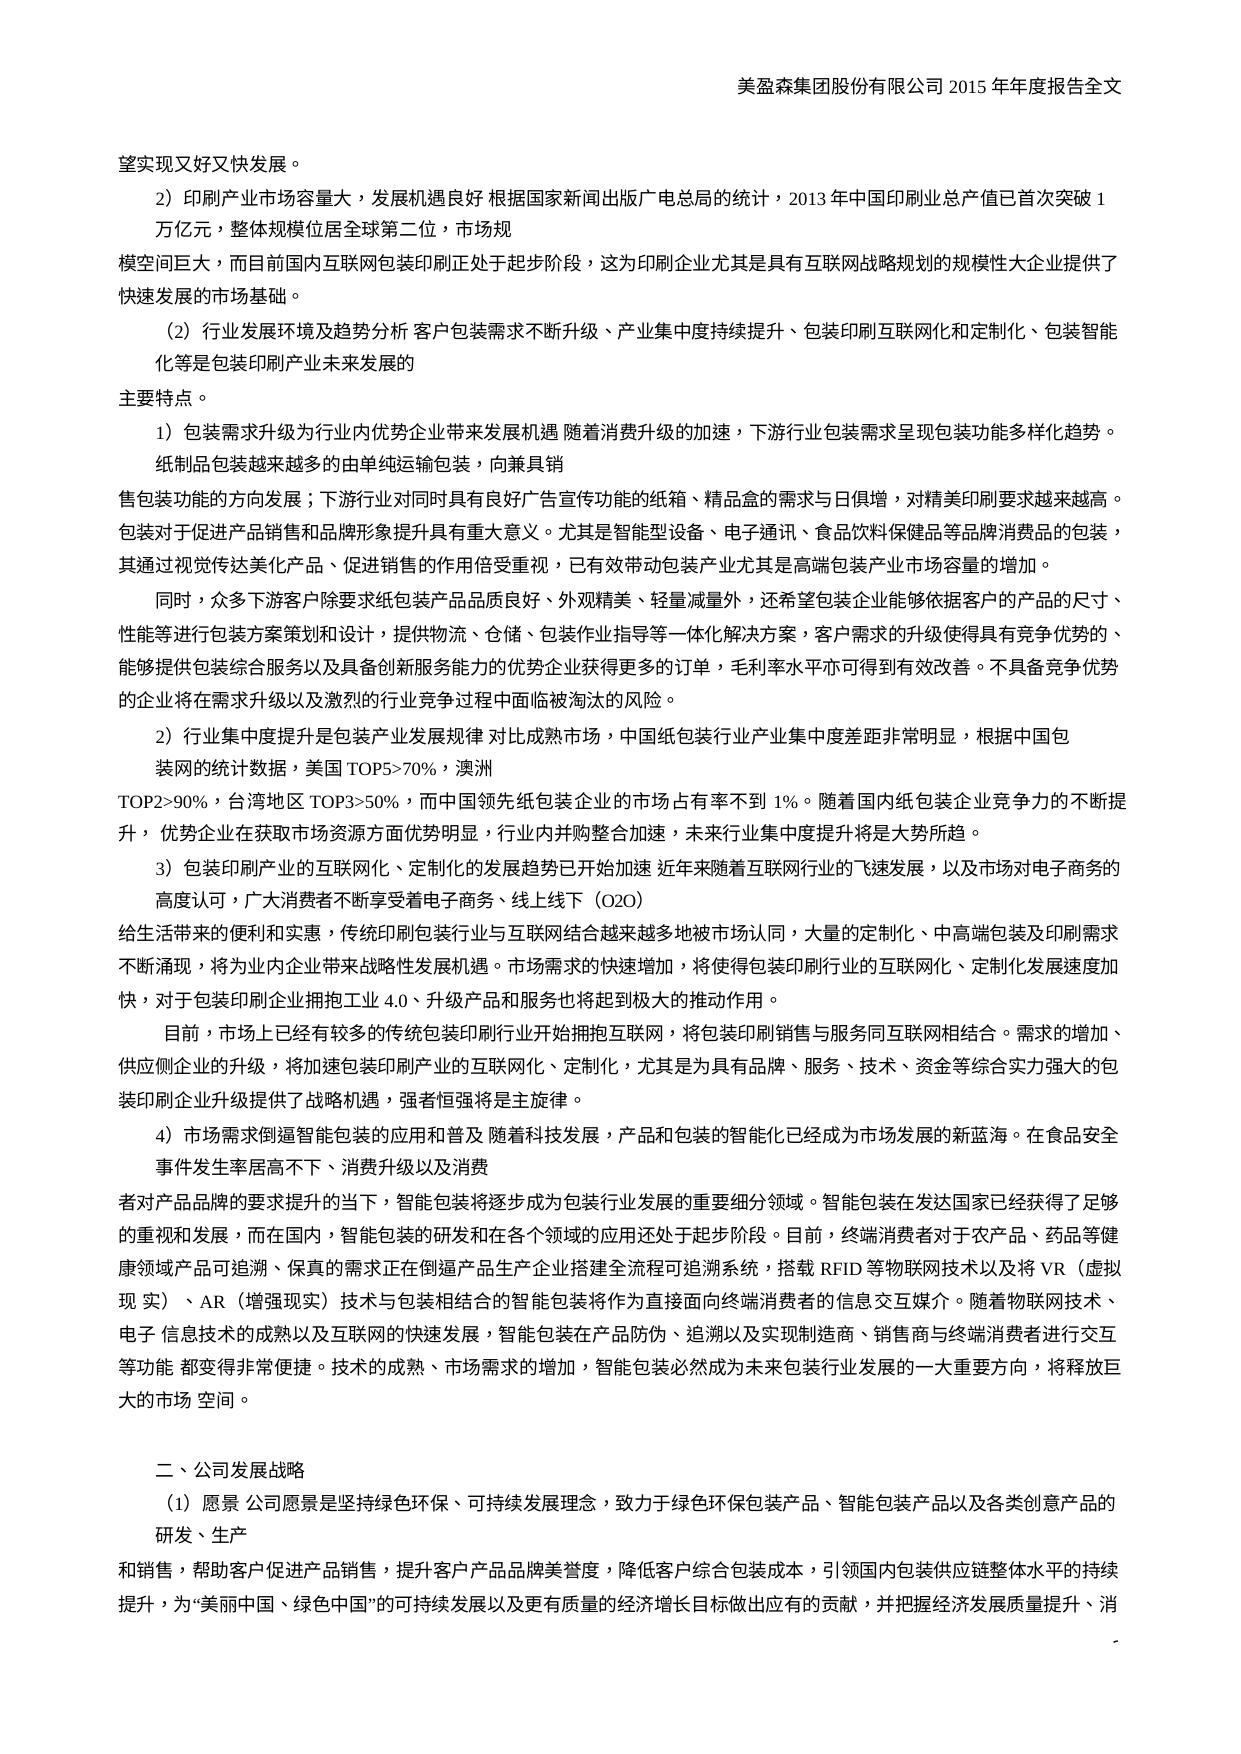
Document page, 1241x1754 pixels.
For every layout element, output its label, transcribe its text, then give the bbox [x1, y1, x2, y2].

text 4）市场需求倒逼智能包装的应用和普及 随着科技发展，产品和包装的智能化已经成为市场发展的新蓝海。在食品安全事件发生率居高不下、消费升级以及消费 [155, 1122, 1131, 1179]
text 望实现又好又快发展。 [118, 151, 1142, 177]
text 模空间巨大，而目前国内互联网包装印刷正处于起步阶段，这为印刷企业尤其是具有互联网战略规划的规模性大企业提供了 快速发展的市场基础。 [118, 250, 1122, 309]
text 同时，众多下游客户除要求纸包装产品品质良好、外观精美、轻量减量外，还希望包装企业能够依据客户的产品的尺寸、 性能等进行包装方案策划和设计，提供物流、仓储、包装作业指导等一体化解决方案，客户需求的升级使得具有竞争优势的、 能够提供包装综合服务以及具备创新服务能力的优势企业获得更多的订单，毛利率水平亦可得到有效改善。不具备竞争优势 的企业将在需求升级以及激烈的行业竞争过程中面临被淘汰的风险。 [118, 588, 1131, 713]
text 目前，市场上已经有较多的传统包装印刷行业开始拥抱互联网，将包装印刷销售与服务同互联网相结合。需求的增加、 供应侧企业的升级，将加速包装印刷产业的互联网化、定制化，尤其是为具有品牌、服务、技术、资金等综合实力强大的包 装印刷企业升级提供了战略机遇，强者恒强将是主旋律。 [118, 1020, 1131, 1112]
text 主要特点。 [118, 386, 1142, 411]
text 2）行业集中度提升是包装产业发展规律 对比成熟市场，中国纸包装行业产业集中度差距非常明显，根据中国包装网的统计数据，美国TOP5>70%，澳洲 [155, 723, 1072, 780]
text 和销售，帮助客户促进产品销售，提升客户产品品牌美誉度，降低客户综合包装成本，引领国内包装供应链整体水平的持续 提升，为“美丽中国、绿色中国”的可持续发展以及更有质量的经济增长目标做出应有的贡献，并把握经济发展质量提升、消 [118, 1558, 1122, 1616]
text 给生活带来的便利和实惠，传统印刷包装行业与互联网结合越来越多地被市场认同，大量的定制化、中高端包装及印刷需求 不断涌现，将为业内企业带来战略性发展机遇。市场需求的快速增加，将使得包装印刷行业的互联网化、定制化发展速度加 快，对于包装印刷企业拥抱工业4.0、升级产品和服务也将起到极大的推动作用。 [118, 920, 1122, 1012]
text 售包装功能的方向发展；下游行业对同时具有良好广告宣传功能的纸箱、精品盒的需求与日俱增，对精美印刷要求越来越高。 包装对于促进产品销售和品牌形象提升具有重大意义。尤其是智能型设备、电子通讯、食品饮料保健品等品牌消费品的包装， 其通过视觉传达美化产品、促进销售的作用倍受重视，已有效带动包装产业尤其是高端包装产业市场容量的增加。 [118, 486, 1131, 578]
text （1）愿景 公司愿景是坚持绿色环保、可持续发展理念，致力于绿色环保包装产品、智能包装产品以及各类创意产品的研发、生产 [155, 1491, 1131, 1548]
text 二、公司发展战略 [155, 1457, 1131, 1483]
text 2）印刷产业市场容量大，发展机遇良好 根据国家新闻出版广电总局的统计，2013年中国印刷业总产值已首次突破1万亿元，整体规模位居全球第二位，市场规 [155, 185, 1123, 242]
text 1）包装需求升级为行业内优势企业带来发展机遇 随着消费升级的加速，下游行业包装需求呈现包装功能多样化趋势。纸制品包装越来越多的由单纯运输包装，向兼具销 [155, 419, 1131, 476]
text 3）包装印刷产业的互联网化、定制化的发展趋势已开始加速 近年来随着互联网行业的飞速发展，以及市场对电子商务的高度认可，广大消费者不断享受着电子商务、线上线下（O2O） [155, 855, 1131, 912]
text （2）行业发展环境及趋势分析 客户包装需求不断升级、产业集中度持续提升、包装印刷互联网化和定制化、包装智能化等是包装印刷产业未来发展的 [155, 318, 1131, 376]
text 者对产品品牌的要求提升的当下，智能包装将逐步成为包装行业发展的重要细分领域。智能包装在发达国家已经获得了足够 的重视和发展，而在国内，智能包装的研发和在各个领域的应用还处于起步阶段。目前，终端消费者对于农产品、药品等健 康领域产品可追溯、保真的需求正在倒逼产品生产企业搭建全流程可追溯系统，搭载RFID等物联网技术以及将VR（虚拟现 实）、AR（增强现实）技术与包装相结合的智能包装将作为直接面向终端消费者的信息交互媒介。随着物联网技术、电子 信息技术的成熟以及互联网的快速发展，智能包装在产品防伪、追溯以及实现制造商、销售商与终端消费者进行交互等功能 都变得非常便捷。技术的成熟、市场需求的增加，智能包装必然成为未来包装行业发展的一大重要方向，将释放巨大的市场 空间。 [118, 1189, 1122, 1413]
text TOP2>90%，台湾地区TOP3>50%，而中国领先纸包装企业的市场占有率不到1%。随着国内纸包装企业竞争力的不断提升， 优势企业在获取市场资源方面优势明显，行业内并购整合加速，未来行业集中度提升将是大势所趋。 [118, 788, 1129, 846]
